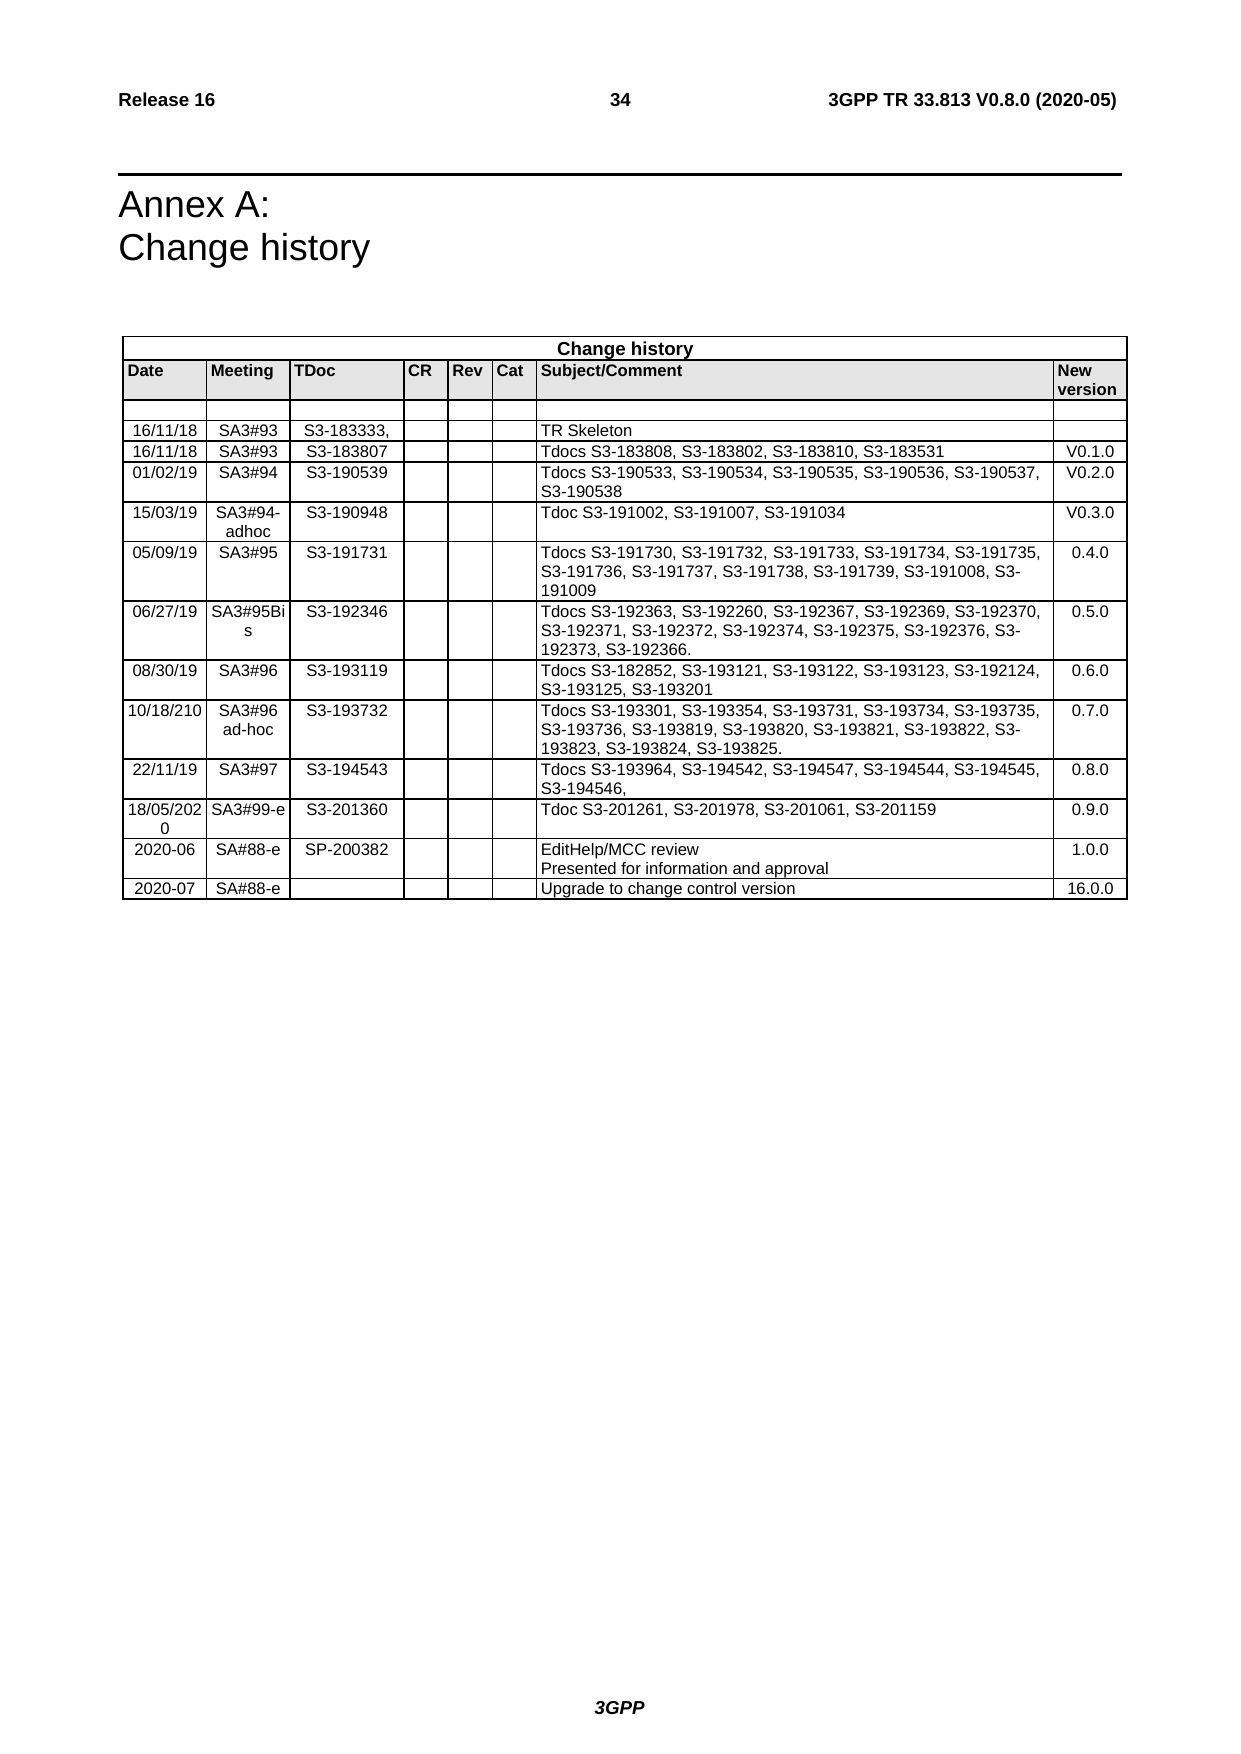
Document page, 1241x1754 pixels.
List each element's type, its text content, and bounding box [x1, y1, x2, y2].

table_cell Tdocs S3-193964, S3-194542, S3-194547, S3-194544, S3-194545, S3-194546, [537, 760, 1053, 798]
table_cell [449, 839, 492, 878]
table_cell S3-191731 [291, 542, 403, 600]
table_cell SA#88-e [207, 879, 289, 898]
table_cell S3-193119 [291, 661, 403, 699]
table_cell [405, 839, 447, 878]
table_cell Tdoc S3-191002, S3-191007, S3-191034 [537, 503, 1053, 541]
table_cell [405, 661, 447, 699]
table_cell V0.2.0 [1054, 463, 1126, 501]
table_cell [449, 760, 492, 798]
table_cell SA#88-e [207, 839, 289, 878]
table_cell [493, 442, 536, 461]
table_cell 01/02/19 [124, 463, 206, 501]
table_cell [449, 661, 492, 699]
table_cell Tdocs S3-193301, S3-193354, S3-193731, S3-193734, S3-193735, S3-193736, S3-193819, S3-193820, S3-193821, S3-193822, S3-193823, S3-193824, S3-193825. [537, 701, 1053, 758]
table_cell 0.9.0 [1054, 800, 1126, 838]
table_cell [405, 760, 447, 798]
table_cell [405, 701, 447, 758]
table_cell 10/18/210 [124, 701, 206, 758]
table_cell Tdoc S3-201261, S3-201978, S3-201061, S3-201159 [537, 800, 1053, 838]
table_cell New version [1054, 361, 1126, 399]
table_cell S3-190539 [291, 463, 403, 501]
table_cell [124, 401, 206, 419]
table_cell [493, 661, 536, 699]
table_cell [405, 602, 447, 659]
table_cell 16/11/18 [124, 421, 206, 440]
table_cell [537, 401, 1053, 419]
table_cell SA3#99-e [207, 800, 289, 838]
table_cell S3-192346 [291, 602, 403, 659]
table_cell Rev [449, 361, 492, 399]
table_cell [449, 542, 492, 600]
table_cell 0.8.0 [1054, 760, 1126, 798]
table_cell 06/27/19 [124, 602, 206, 659]
table_cell 2020-07 [124, 879, 206, 898]
table_cell [449, 701, 492, 758]
table_cell S3-193732 [291, 701, 403, 758]
table_cell 18/05/2020 [124, 800, 206, 838]
table_cell Upgrade to change control version [537, 879, 1053, 898]
table_cell [449, 503, 492, 541]
table_cell SA3#97 [207, 760, 289, 798]
table_cell Date [124, 361, 206, 399]
table_cell [1054, 421, 1126, 440]
table_cell EditHelp/MCC review Presented for information and approval [537, 839, 1053, 878]
table_cell [449, 442, 492, 461]
table_cell [449, 401, 492, 419]
table_cell 15/03/19 [124, 503, 206, 541]
table_cell [493, 503, 536, 541]
table_cell 08/30/19 [124, 661, 206, 699]
table_cell [493, 602, 536, 659]
table_cell Subject/Comment [537, 361, 1053, 399]
table_cell 16.0.0 [1054, 879, 1126, 898]
table_cell [405, 503, 447, 541]
table_cell TDoc [291, 361, 403, 399]
table_cell 0.4.0 [1054, 542, 1126, 600]
table_cell [405, 800, 447, 838]
table_cell [449, 421, 492, 440]
table_cell Tdocs S3-182852, S3-193121, S3-193122, S3-193123, S3-192124, S3-193125, S3-193201 [537, 661, 1053, 699]
table_cell 1.0.0 [1054, 839, 1126, 878]
table_cell SA3#96 ad-hoc [207, 701, 289, 758]
table_cell Tdocs S3-191730, S3-191732, S3-191733, S3-191734, S3-191735, S3-191736, S3-191737, S3-191738, S3-191739, S3-191008, S3-191009 [537, 542, 1053, 600]
table_cell [291, 401, 403, 419]
table_header Change history [124, 337, 1126, 359]
table_cell [405, 542, 447, 600]
table_cell [493, 401, 536, 419]
subtitle Annex A: Change history [118, 176, 1122, 268]
table_cell [291, 879, 403, 898]
table_cell [405, 879, 447, 898]
table_cell SA3#96 [207, 661, 289, 699]
table_cell 22/11/19 [124, 760, 206, 798]
table_cell Meeting [207, 361, 289, 399]
table_cell 0.5.0 [1054, 602, 1126, 659]
table_cell [493, 879, 536, 898]
table_cell [207, 401, 289, 419]
table_cell [449, 463, 492, 501]
table_cell [493, 839, 536, 878]
table_cell SP-200382 [291, 839, 403, 878]
table_cell [449, 800, 492, 838]
table_cell SA3#93 [207, 442, 289, 461]
table_cell SA3#95 [207, 542, 289, 600]
table_cell V0.3.0 [1054, 503, 1126, 541]
table_cell [493, 463, 536, 501]
table_cell [405, 421, 447, 440]
table_cell Tdocs S3-183808, S3-183802, S3-183810, S3-183531 [537, 442, 1053, 461]
table_cell 0.7.0 [1054, 701, 1126, 758]
table_cell [405, 401, 447, 419]
table_cell [493, 542, 536, 600]
table_cell 05/09/19 [124, 542, 206, 600]
table_cell S3-190948 [291, 503, 403, 541]
table_cell S3-183807 [291, 442, 403, 461]
table_cell SA3#94-adhoc [207, 503, 289, 541]
table_cell [493, 701, 536, 758]
table_cell SA3#94 [207, 463, 289, 501]
table_cell [493, 800, 536, 838]
table_cell [405, 442, 447, 461]
table_cell V0.1.0 [1054, 442, 1126, 461]
table_cell [449, 879, 492, 898]
table_cell TR Skeleton [537, 421, 1053, 440]
table_cell [1054, 401, 1126, 419]
table_cell SA3#93 [207, 421, 289, 440]
table_cell Tdocs S3-192363, S3-192260, S3-192367, S3-192369, S3-192370, S3-192371, S3-192372, S3-192374, S3-192375, S3-192376, S3-192373, S3-192366. [537, 602, 1053, 659]
table_cell S3-201360 [291, 800, 403, 838]
table_cell SA3#95Bis [207, 602, 289, 659]
table_cell [493, 760, 536, 798]
table_cell [449, 602, 492, 659]
table_cell S3-194543 [291, 760, 403, 798]
table_cell 0.6.0 [1054, 661, 1126, 699]
table_cell 16/11/18 [124, 442, 206, 461]
table_cell [405, 463, 447, 501]
table_cell Cat [493, 361, 536, 399]
table_cell [493, 421, 536, 440]
table_cell CR [405, 361, 447, 399]
table_cell S3-183333, [291, 421, 403, 440]
table_cell 2020-06 [124, 839, 206, 878]
table_cell Tdocs S3-190533, S3-190534, S3-190535, S3-190536, S3-190537, S3-190538 [537, 463, 1053, 501]
